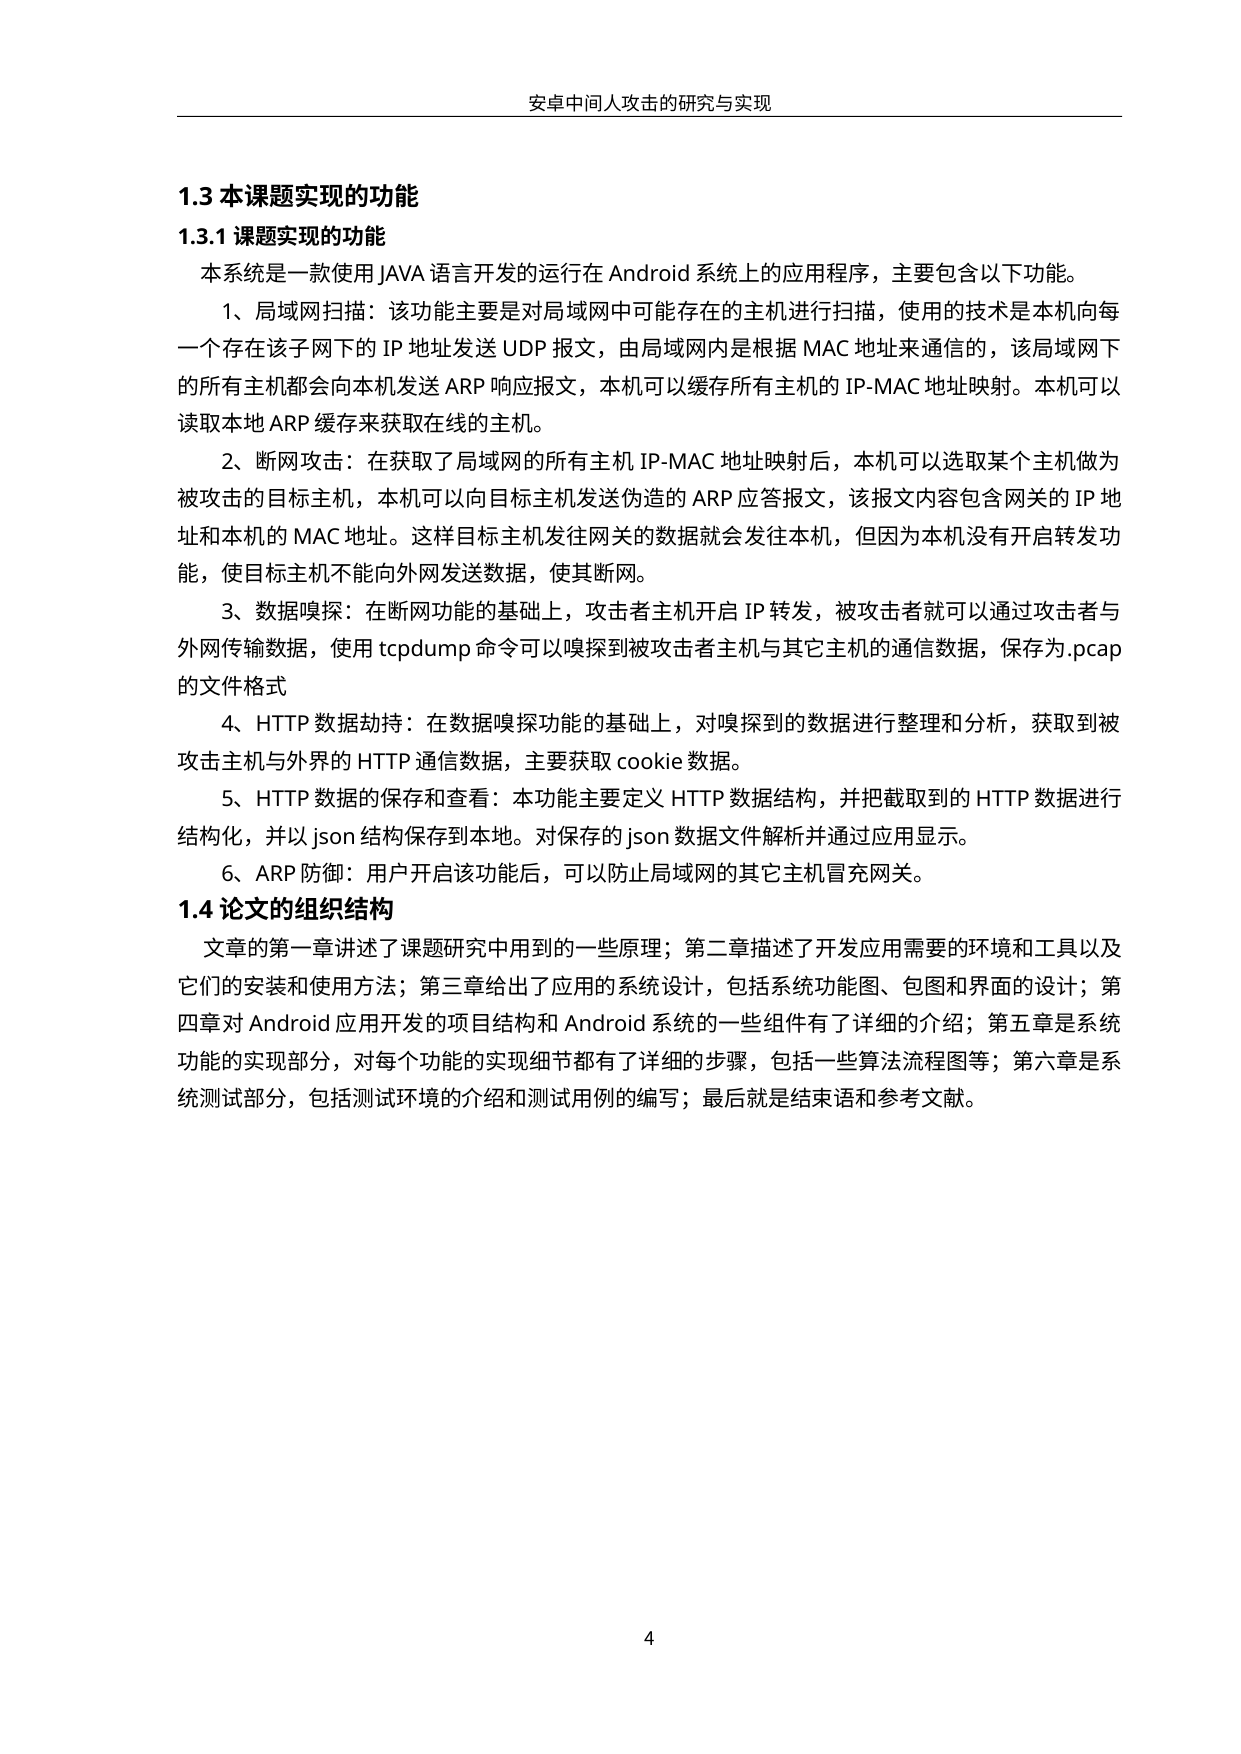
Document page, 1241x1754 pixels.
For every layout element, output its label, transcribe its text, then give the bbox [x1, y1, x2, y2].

list ARP防御：用户开启该功能后，可以防止局域网的其它主机冒充网关。 [177, 850, 1122, 888]
list HTTP数据劫持：在数据嗅探功能的基础上，对嗅探到的数据进行整理和分析，获取到被攻击主机与外界的HTTP通信数据，主要获取cookie数据。 [177, 700, 1122, 775]
text 1.4 论文的组织结构 [177, 888, 1122, 925]
text 文章的第一章讲述了课题研究中用到的一些原理；第二章描述了开发应用需要的环境和工具以及它们的安装和使用方法；第三章给出了应用的系统设计，包括系统功能图、包图和界面的设计；第四章对Android应用开发的项目结构和Android系统的一些组件有了详细的介绍；第五章是系统功能的实现部分，对每个功能的实现细节都有了详细的步骤，包括一些算法流程图等；第六章是系统测试部分，包括测试环境的介绍和测试用例的编写；最后就是结束语和参考文献。 [177, 925, 1122, 1113]
list 局域网扫描：该功能主要是对局域网中可能存在的主机进行扫描，使用的技术是本机向每一个存在该子网下的IP地址发送UDP报文，由局域网内是根据MAC地址来通信的，该局域网下的所有主机都会向本机发送ARP响应报文，本机可以缓存所有主机的IP-MAC地址映射。本机可以读取本地ARP缓存来获取在线的主机。 [177, 288, 1122, 438]
list 断网攻击：在获取了局域网的所有主机IP-MAC地址映射后，本机可以选取某个主机做为被攻击的目标主机，本机可以向目标主机发送伪造的ARP应答报文，该报文内容包含网关的IP地址和本机的MAC地址。这样目标主机发往网关的数据就会发往本机，但因为本机没有开启转发功能，使目标主机不能向外网发送数据，使其断网。 [177, 438, 1122, 588]
list HTTP数据的保存和查看：本功能主要定义HTTP数据结构，并把截取到的HTTP数据进行结构化，并以json结构保存到本地。对保存的json数据文件解析并通过应用显示。 [177, 775, 1122, 850]
text 1.3.1 课题实现的功能 [177, 213, 1122, 250]
list 数据嗅探：在断网功能的基础上，攻击者主机开启IP转发，被攻击者就可以通过攻击者与外网传输数据，使用tcpdump命令可以嗅探到被攻击者主机与其它主机的通信数据，保存为.pcap的文件格式 [177, 588, 1122, 700]
text 本系统是一款使用JAVA语言开发的运行在Android系统上的应用程序，主要包含以下功能。 [177, 250, 1122, 288]
text 1.3 本课题实现的功能 [177, 175, 1122, 213]
